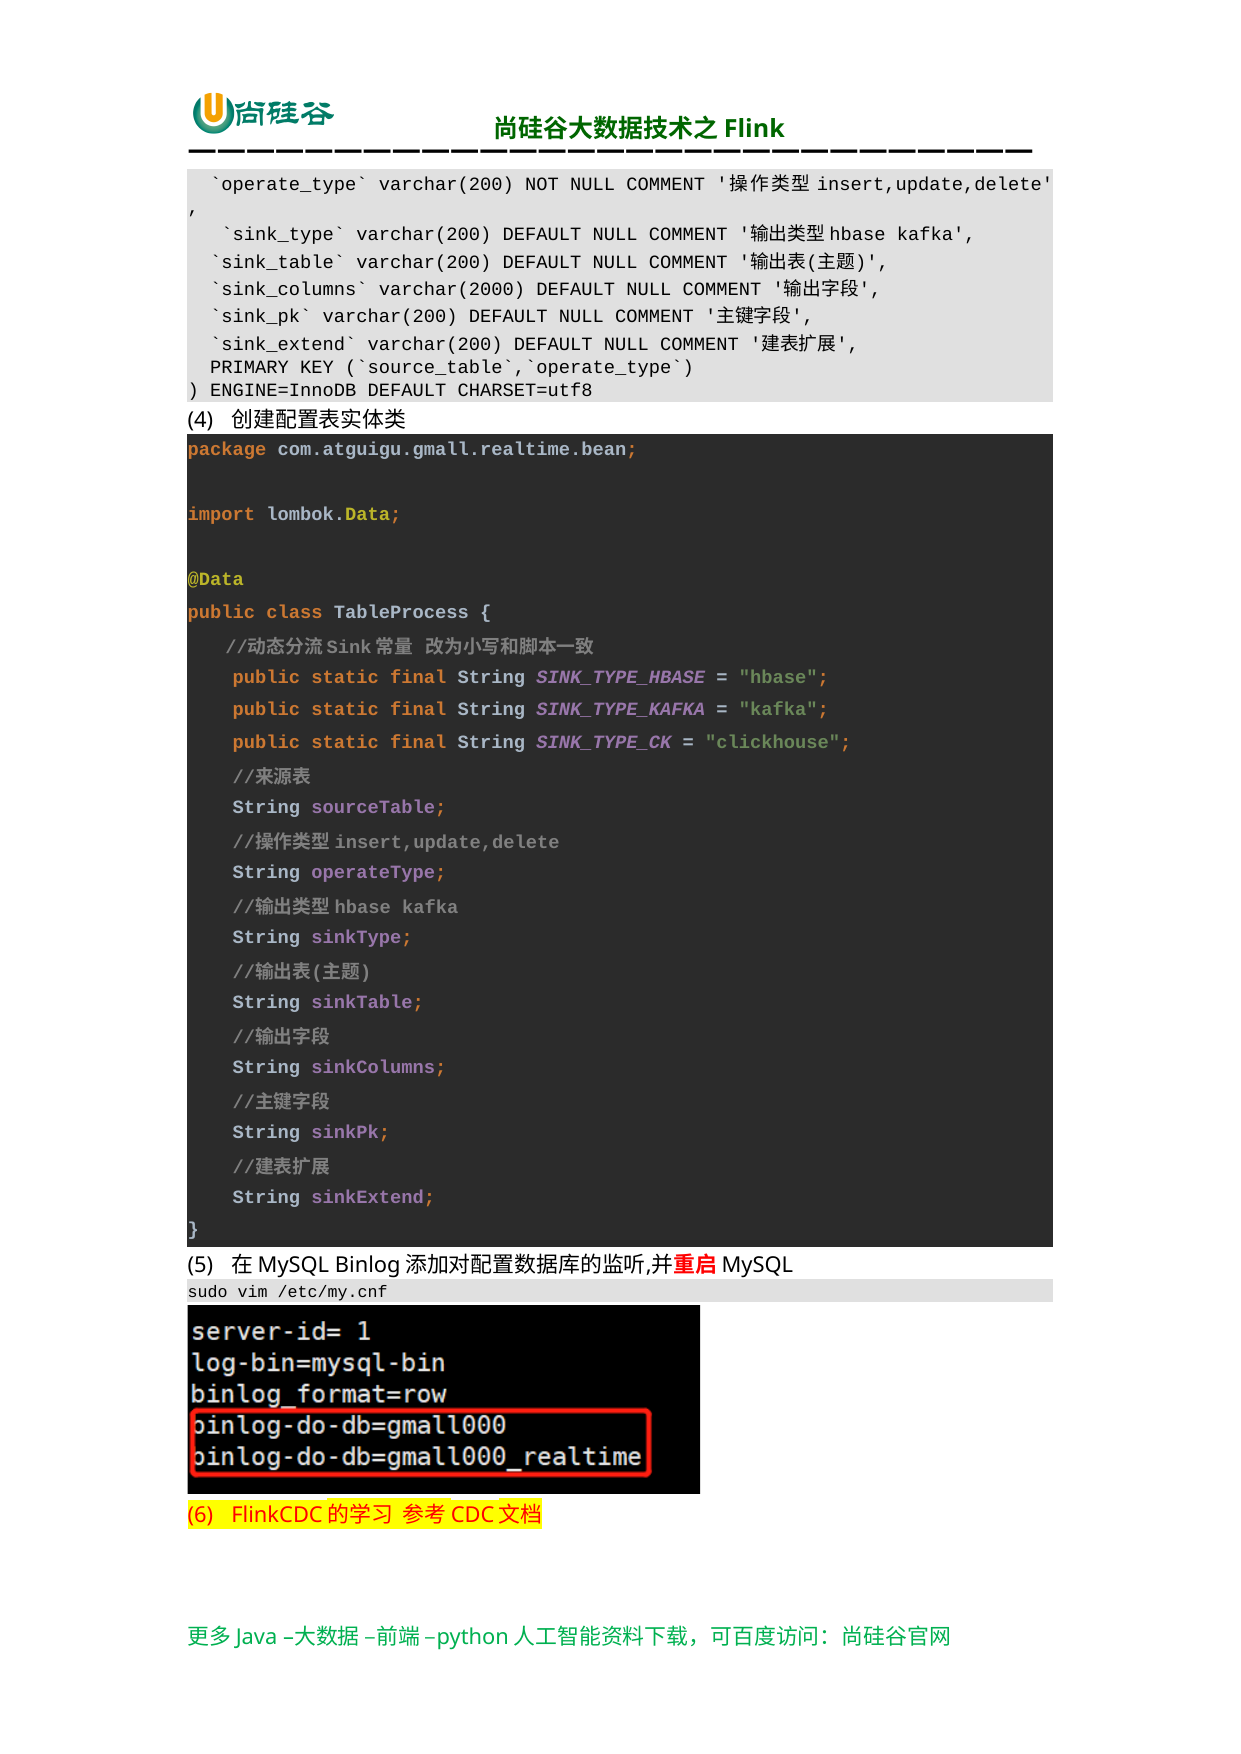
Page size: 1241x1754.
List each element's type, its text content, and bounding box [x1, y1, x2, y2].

text package com.atguigu.gmall.realtime.bean; [187, 434, 1053, 467]
picture [187, 88, 338, 138]
text //动态分流Sink常量 改为小写和脚本一致 public static final String SINK_TYPE_HBASE = "hbase"; public static final String SINK_TYPE_KAFKA = "kafka"; public static final String SINK_TYPE_CK = "clickhouse"; //来源表 String sourceTable; //操作类型 insert,update,delete String operateType; //输出类型 hbase kafka String sinkType; //输出表(主题) String sinkTable; //输出字段 String sinkColumns; //主键字段 String sinkPk; //建表扩展 String sinkExtend; } [187, 629, 1053, 1247]
list 在MySQL Binlog添加对配置数据库的监听,并重启MySQL [187, 1247, 1053, 1279]
picture [187, 1305, 700, 1494]
list 创建配置表实体类 [187, 402, 1053, 434]
text sudo vim /etc/my.cnf [187, 1279, 1053, 1302]
list FlinkCDC的学习 参考CDC文档 [187, 1497, 1053, 1530]
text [187, 169, 1053, 402]
text import lombok.Data; @Data public class TableProcess { [187, 467, 1053, 629]
